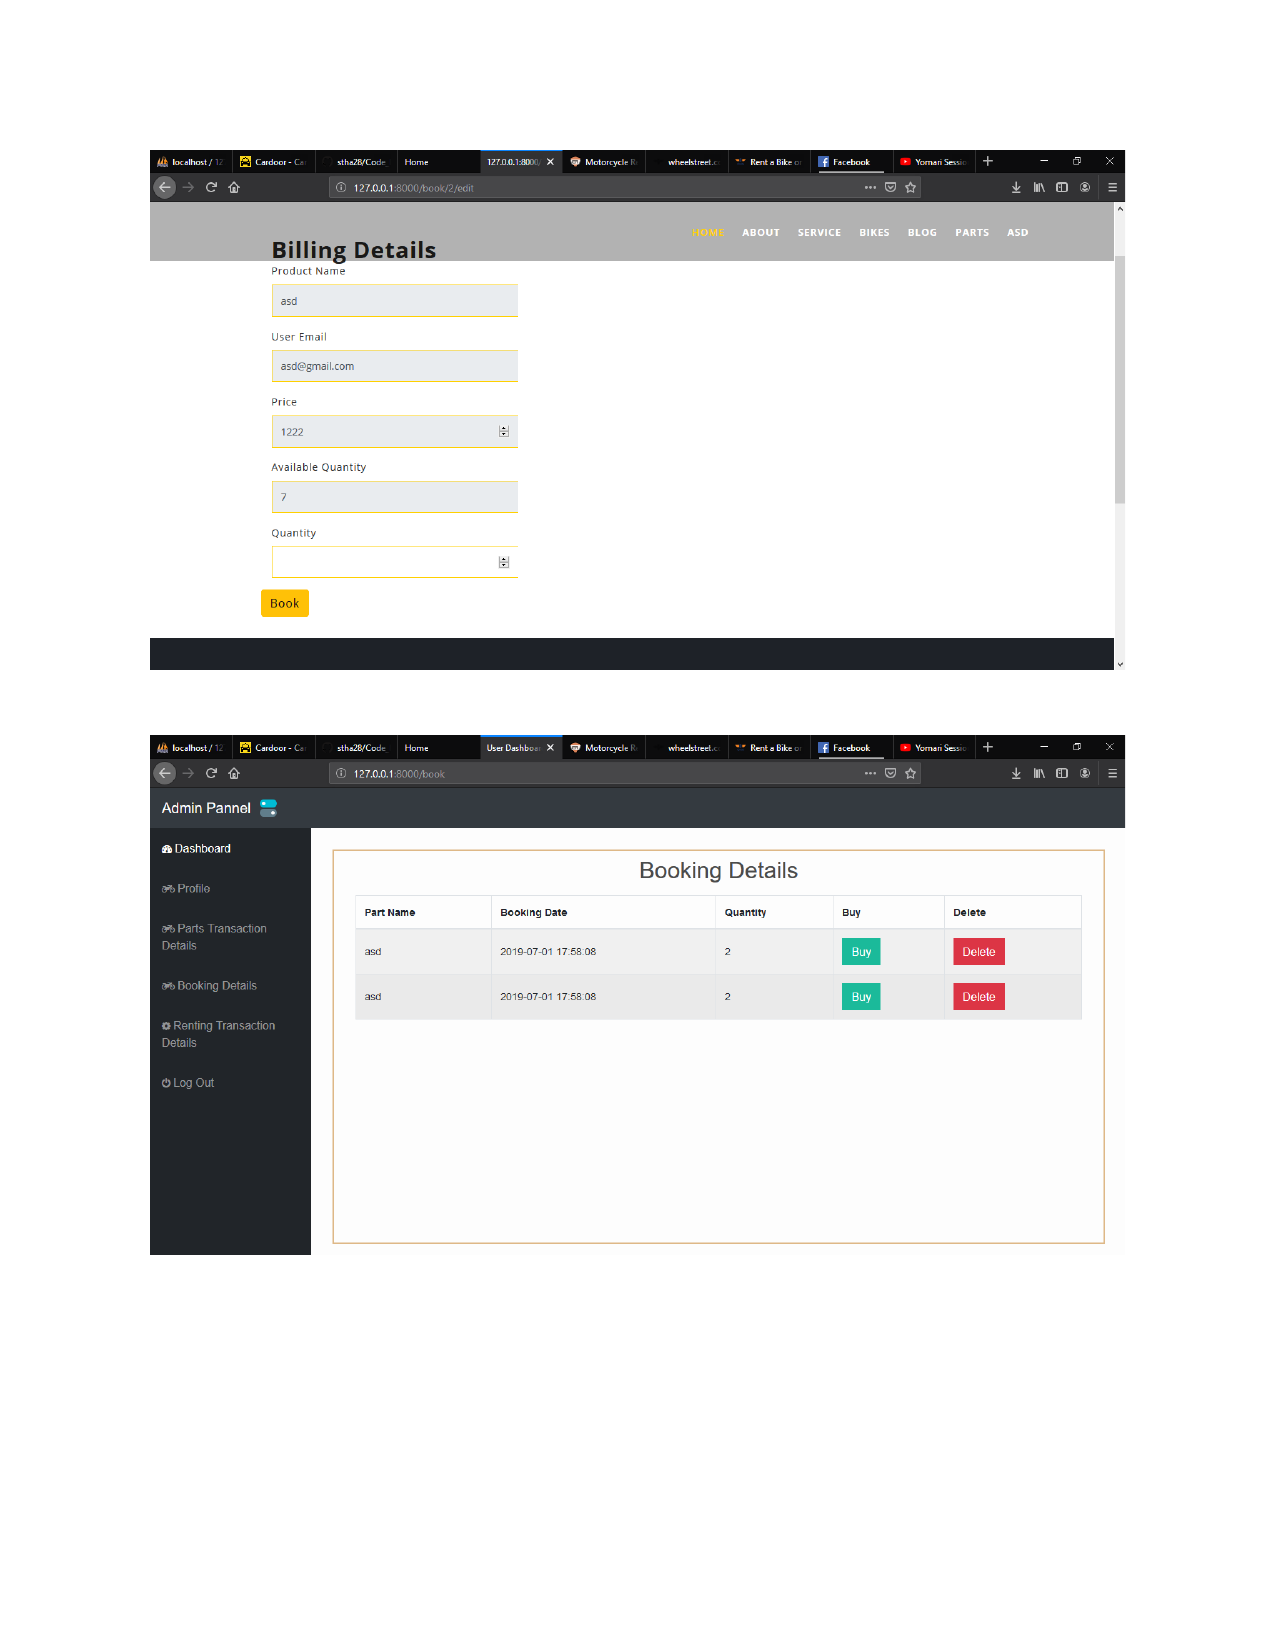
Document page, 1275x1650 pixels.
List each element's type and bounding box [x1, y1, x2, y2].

picture [150, 150, 1125, 670]
picture [150, 735, 1125, 1255]
